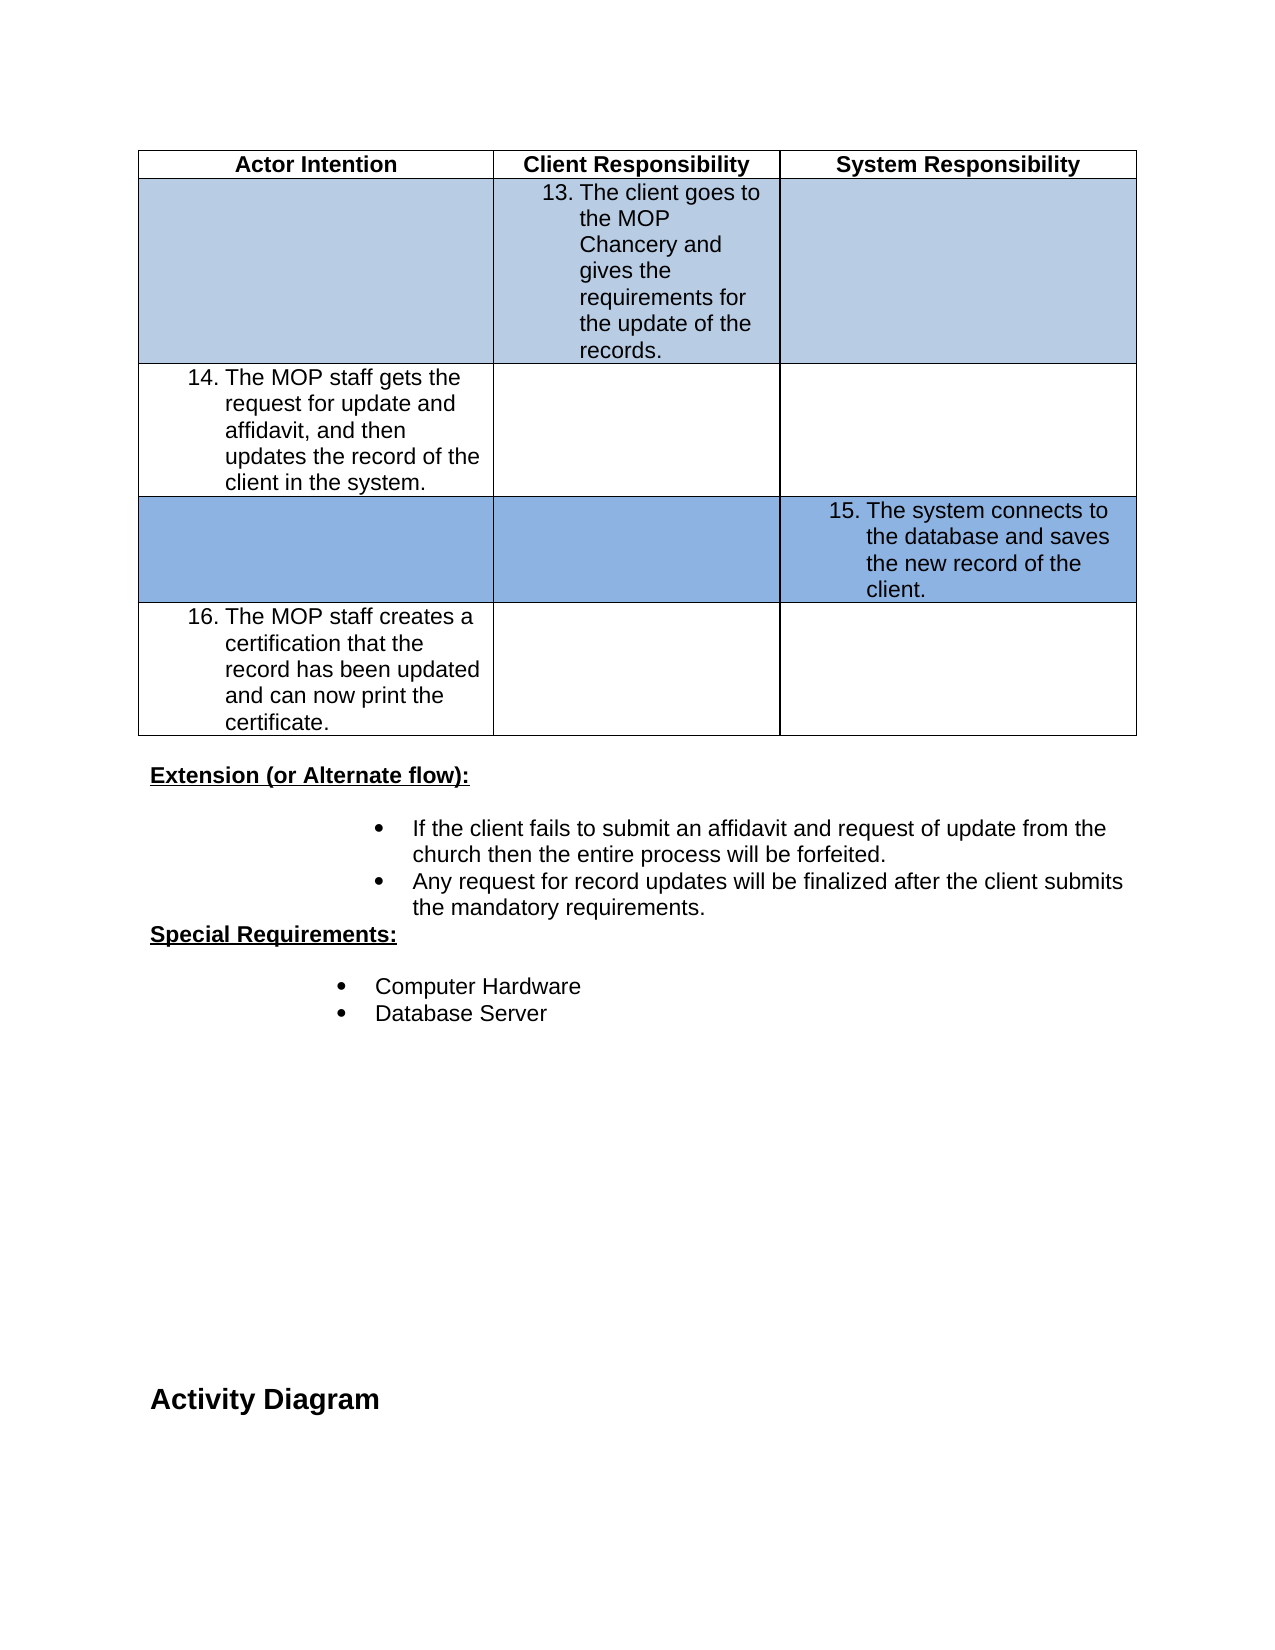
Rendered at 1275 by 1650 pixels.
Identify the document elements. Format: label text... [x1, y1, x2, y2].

text Activity Diagram [150, 1382, 1125, 1416]
table_cell The system connects to the database and saves the new record of the client. [781, 497, 1136, 602]
table_cell [139, 497, 493, 602]
text Extension (or Alternate flow): [150, 762, 1125, 789]
table_cell [781, 364, 1136, 496]
table_header Actor Intention [139, 151, 493, 177]
list Any request for record updates will be finalized after the client submits the mandatory requirements. [375, 868, 1125, 921]
table_cell The MOP staff creates a certification that the record has been updated and can now print the certificate. [139, 603, 493, 735]
table_cell [781, 603, 1136, 735]
table_cell [494, 364, 779, 496]
list If the client fails to submit an affidavit and request of update from the church then the entire process will be forfeited. [375, 815, 1125, 868]
table_cell [781, 179, 1136, 363]
table_cell [139, 179, 493, 363]
table_cell The client goes to the MOP Chancery and gives the requirements for the update of the records. [494, 179, 779, 363]
table_cell The MOP staff gets the request for update and affidavit, and then updates the record of the client in the system. [139, 364, 493, 496]
list Database Server [337, 999, 1125, 1026]
table_cell [494, 497, 779, 602]
table_cell [494, 603, 779, 735]
table_header Client Responsibility [494, 151, 779, 177]
table_header System Responsibility [781, 151, 1136, 177]
text Special Requirements: [150, 921, 1125, 947]
list Computer Hardware [337, 973, 1125, 999]
